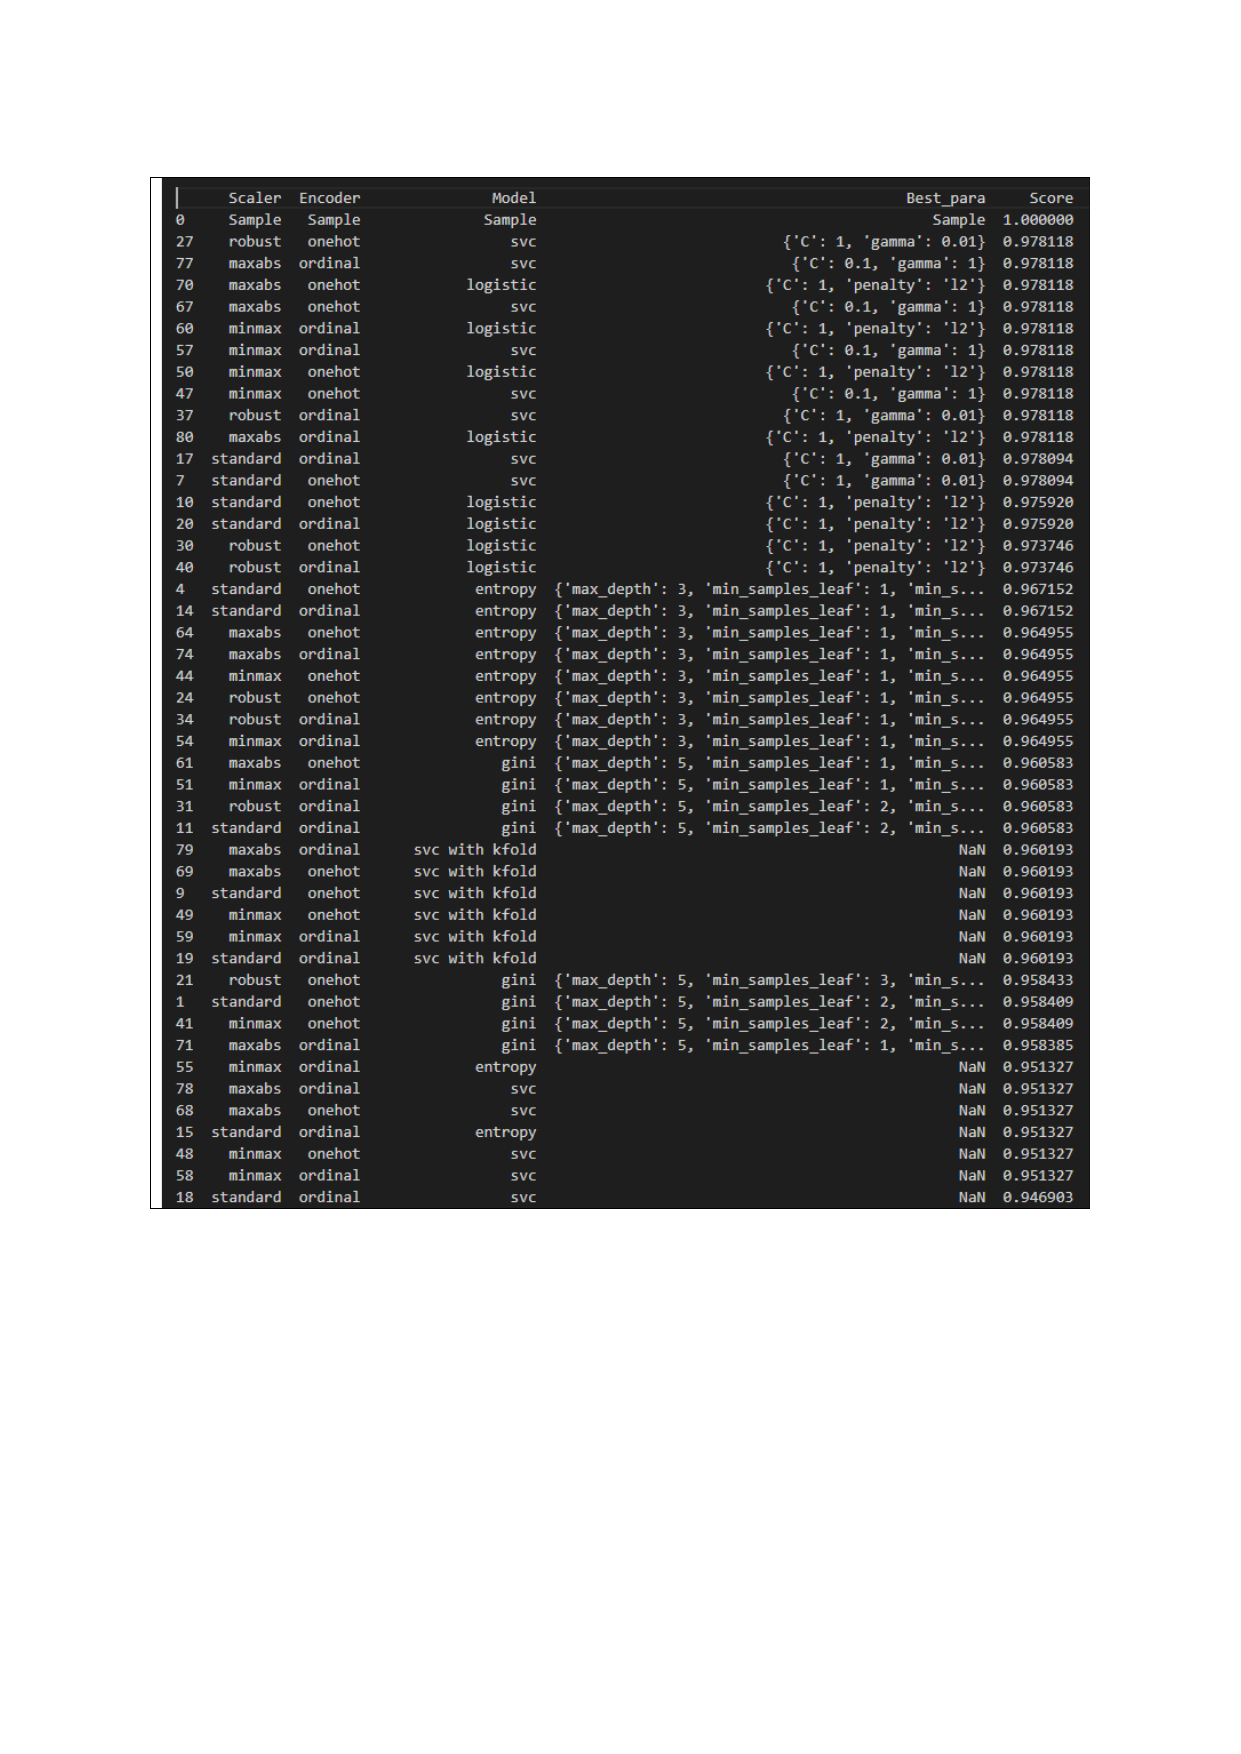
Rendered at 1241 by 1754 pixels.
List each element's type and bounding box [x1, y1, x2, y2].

table_cell [151, 178, 161, 1207]
picture [161, 178, 1090, 1208]
